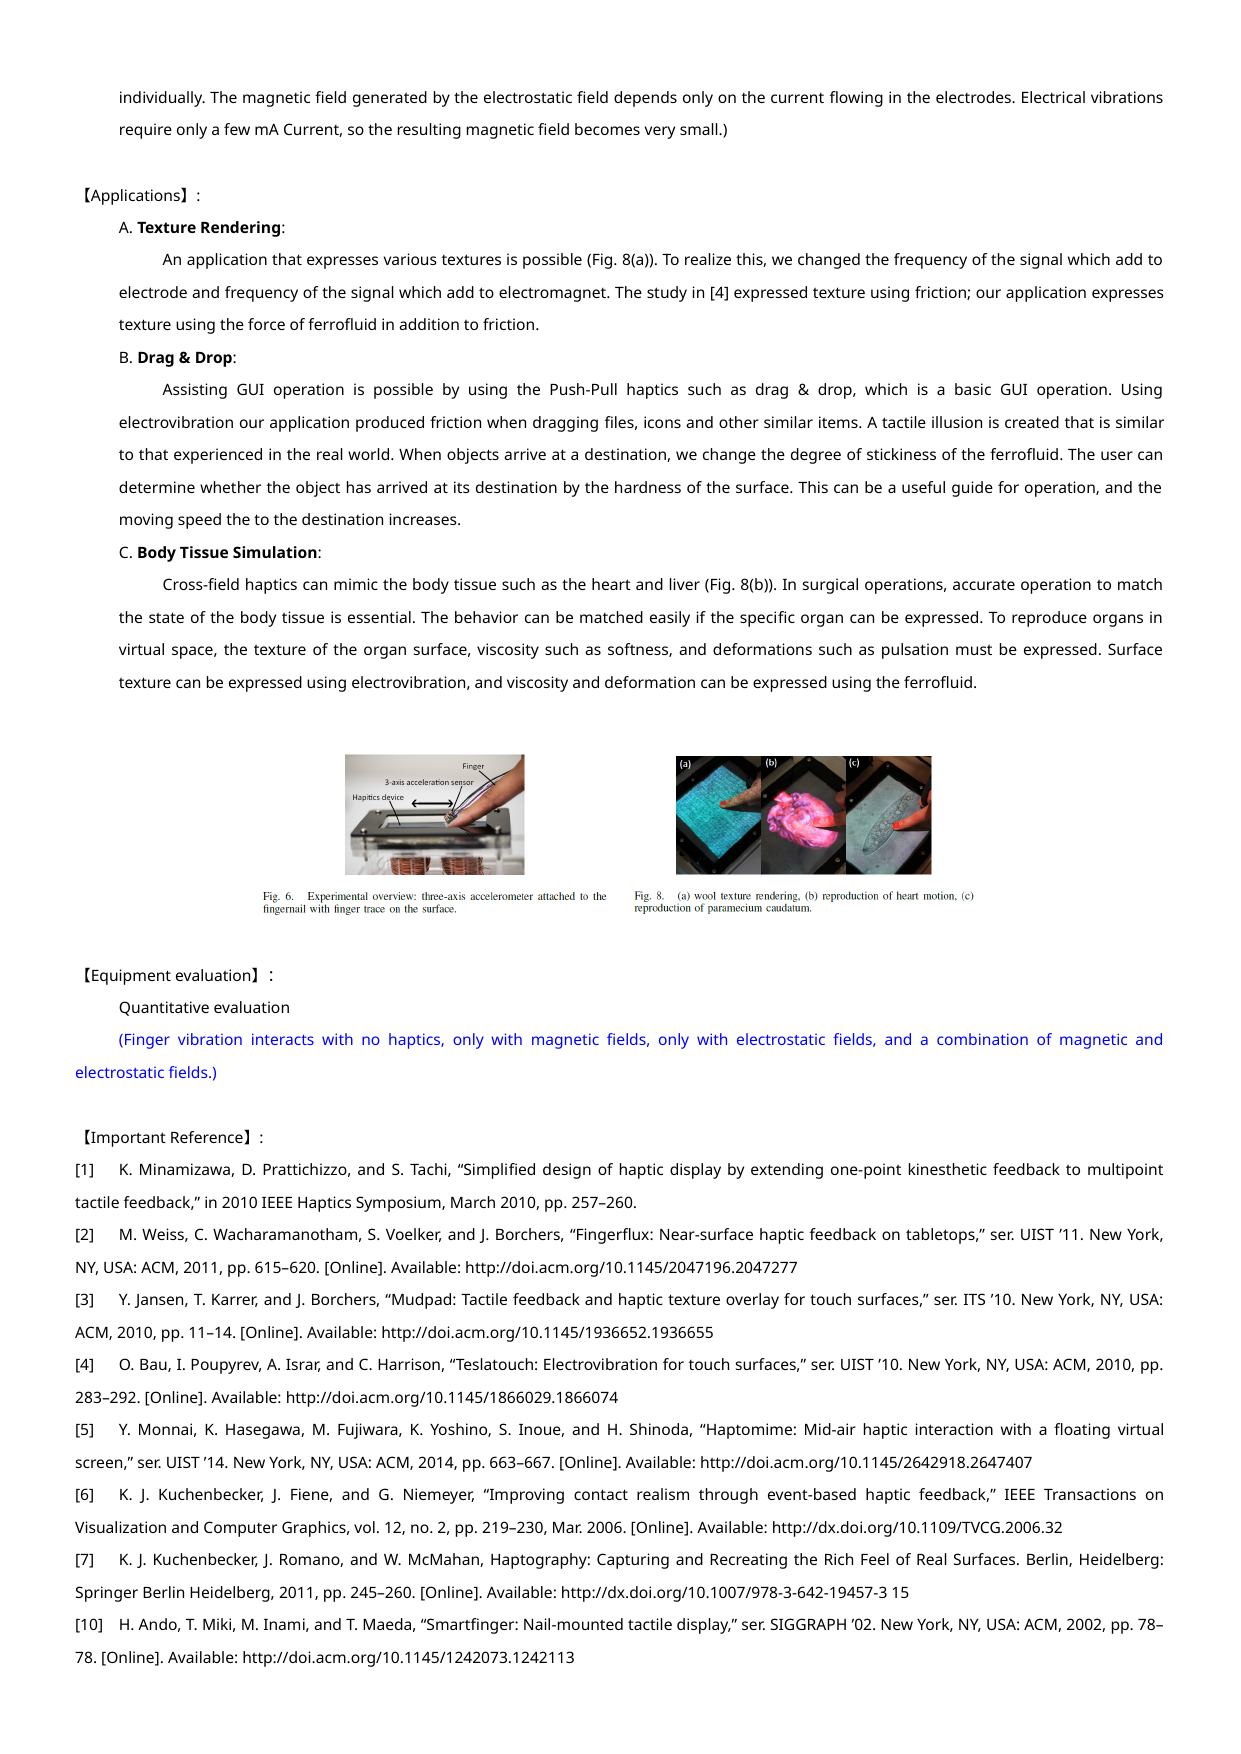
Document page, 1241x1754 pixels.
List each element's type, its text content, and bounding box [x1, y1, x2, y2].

picture [624, 742, 996, 924]
picture [244, 730, 615, 924]
list Body Tissue Simulation: [75, 536, 1165, 568]
list [6] K. J. Kuchenbecker, J. Fiene, and G. Niemeyer, “Improving contact realism through event-based haptic feedback,” IEEE Transactions on Visualization and Computer Graphics, vol. 12, no. 2, pp. 219–230, Mar. 2006. [Online]. Available: http://dx.doi.org/10.1109/TVCG.2006.32 [75, 1478, 1165, 1543]
list [7] K. J. Kuchenbecker, J. Romano, and W. McMahan, Haptography: Capturing and Recreating the Rich Feel of Real Surfaces. Berlin, Heidelberg: Springer Berlin Heidelberg, 2011, pp. 245–260. [Online]. Available: http://dx.doi.org/10.1007/978-3-642-19457-3 15 [75, 1543, 1165, 1608]
list Quantitative evaluation [75, 991, 1165, 1023]
list Cross-ﬁeld haptics can mimic the body tissue such as the heart and liver (Fig. 8(b)). In surgical operations, accurate operation to match the state of the body tissue is essential. The behavior can be matched easily if the speciﬁc organ can be expressed. To reproduce organs in virtual space, the texture of the organ surface, viscosity such as softness, and deformations such as pulsation must be expressed. Surface texture can be expressed using electrovibration, and viscosity and deformation can be expressed using the ferroﬂuid. [119, 568, 1165, 698]
list (Finger vibration interacts with no haptics, only with magnetic fields, only with electrostatic fields, and a combination of magnetic and electrostatic fields.) [75, 1023, 1165, 1088]
list [5] Y. Monnai, K. Hasegawa, M. Fujiwara, K. Yoshino, S. Inoue, and H. Shinoda, “Haptomime: Mid-air haptic interaction with a ﬂoating virtual screen,” ser. UIST ’14. New York, NY, USA: ACM, 2014, pp. 663–667. [Online]. Available: http://doi.acm.org/10.1145/2642918.2647407 [75, 1413, 1165, 1478]
list Texture Rendering: [75, 211, 1165, 243]
list Assisting GUI operation is possible by using the Push-Pull haptics such as drag & drop, which is a basic GUI operation. Using electrovibration our application produced friction when dragging ﬁles, icons and other similar items. A tactile illusion is created that is similar to that experienced in the real world. When objects arrive at a destination, we change the degree of stickiness of the ferroﬂuid. The user can determine whether the object has arrived at its destination by the hardness of the surface. This can be a useful guide for operation, and the moving speed the to the destination increases. [119, 373, 1165, 536]
list [1] K. Minamizawa, D. Prattichizzo, and S. Tachi, “Simpliﬁed design of haptic display by extending one-point kinesthetic feedback to multipoint tactile feedback,” in 2010 IEEE Haptics Symposium, March 2010, pp. 257–260. [75, 1153, 1165, 1218]
list Drag & Drop: [75, 341, 1165, 373]
list [4] O. Bau, I. Poupyrev, A. Israr, and C. Harrison, “Teslatouch: Electrovibration for touch surfaces,” ser. UIST ’10. New York, NY, USA: ACM, 2010, pp. 283–292. [Online]. Available: http://doi.acm.org/10.1145/1866029.1866074 [75, 1348, 1165, 1413]
list 【Applications】: [75, 178, 1165, 211]
list [2] M. Weiss, C. Wacharamanotham, S. Voelker, and J. Borchers, “Fingerﬂux: Near-surface haptic feedback on tabletops,” ser. UIST ’11. New York, NY, USA: ACM, 2011, pp. 615–620. [Online]. Available: http://doi.acm.org/10.1145/2047196.2047277 [75, 1218, 1165, 1283]
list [119, 81, 1165, 146]
list 【Important Reference】: [75, 1121, 1165, 1153]
list 【Equipment evaluation】： [75, 958, 1165, 991]
list [10] H. Ando, T. Miki, M. Inami, and T. Maeda, “Smartﬁnger: Nail-mounted tactile display,” ser. SIGGRAPH ’02. New York, NY, USA: ACM, 2002, pp. 78–78. [Online]. Available: http://doi.acm.org/10.1145/1242073.1242113 [75, 1608, 1165, 1673]
list An application that expresses various textures is possible (Fig. 8(a)). To realize this, we changed the frequency of the signal which add to electrode and frequency of the signal which add to electromagnet. The study in [4] expressed texture using friction; our application expresses texture using the force of ferroﬂuid in addition to friction. [119, 243, 1165, 341]
list [3] Y. Jansen, T. Karrer, and J. Borchers, “Mudpad: Tactile feedback and haptic texture overlay for touch surfaces,” ser. ITS ’10. New York, NY, USA: ACM, 2010, pp. 11–14. [Online]. Available: http://doi.acm.org/10.1145/1936652.1936655 [75, 1283, 1165, 1348]
